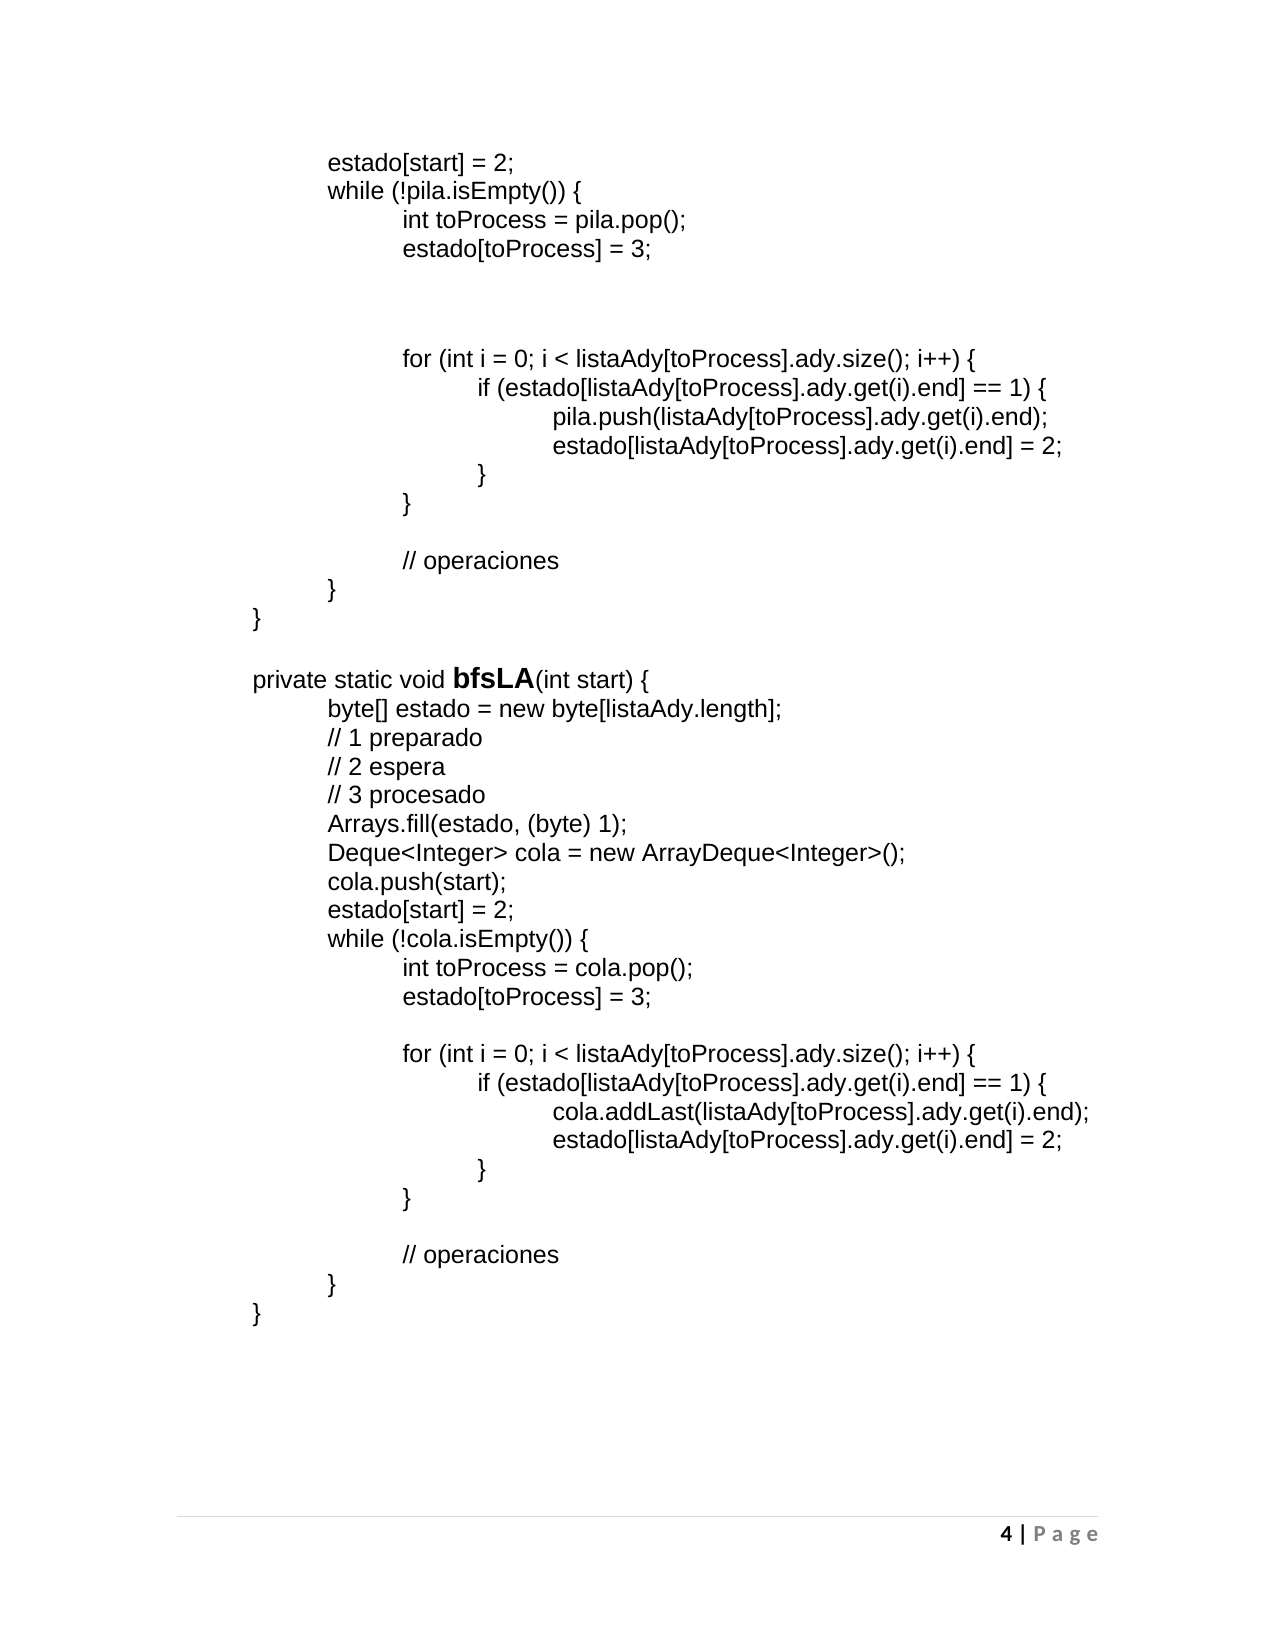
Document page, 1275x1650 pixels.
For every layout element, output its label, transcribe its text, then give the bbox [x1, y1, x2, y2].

text Deque<Integer> cola = new ArrayDeque<Integer>(); [177, 838, 1098, 867]
text estado[toProcess] = 3; [177, 982, 1098, 1010]
text } [177, 1298, 1098, 1327]
text } [177, 574, 1098, 603]
text } [177, 459, 1098, 488]
text byte[] estado = new byte[listaAdy.length]; [177, 694, 1098, 723]
text for (int i = 0; i < listaAdy[toProcess].ady.size(); i++) { [177, 1039, 1098, 1068]
text if (estado[listaAdy[toProcess].ady.get(i).end] == 1) { [177, 1068, 1098, 1097]
text // 3 procesado [177, 780, 1098, 809]
text while (!pila.isEmpty()) { [177, 176, 1098, 205]
text cola.addLast(listaAdy[toProcess].ady.get(i).end); [177, 1097, 1098, 1125]
text } [177, 603, 1098, 632]
text Arrays.fill(estado, (byte) 1); [177, 809, 1098, 838]
text estado[start] = 2; [177, 148, 1098, 176]
text // operaciones [177, 546, 1098, 574]
text estado[listaAdy[toProcess].ady.get(i).end] = 2; [177, 431, 1098, 459]
text if (estado[listaAdy[toProcess].ady.get(i).end] == 1) { [177, 373, 1098, 402]
text } [177, 1154, 1098, 1183]
text while (!cola.isEmpty()) { [177, 924, 1098, 953]
text int toProcess = pila.pop(); [177, 205, 1098, 234]
text private static void bfsLA(int start) { [177, 661, 1098, 694]
text pila.push(listaAdy[toProcess].ady.get(i).end); [177, 402, 1098, 431]
text estado[start] = 2; [177, 895, 1098, 924]
text // operaciones [177, 1240, 1098, 1269]
text } [177, 1269, 1098, 1298]
text estado[toProcess] = 3; [177, 234, 1098, 263]
text // 2 espera [177, 752, 1098, 780]
text int toProcess = cola.pop(); [177, 953, 1098, 982]
text // 1 preparado [177, 723, 1098, 752]
text for (int i = 0; i < listaAdy[toProcess].ady.size(); i++) { [327, 344, 1098, 373]
text estado[listaAdy[toProcess].ady.get(i).end] = 2; [177, 1125, 1098, 1154]
text cola.push(start); [177, 867, 1098, 895]
text } [177, 488, 1098, 517]
text } [177, 1183, 1098, 1212]
